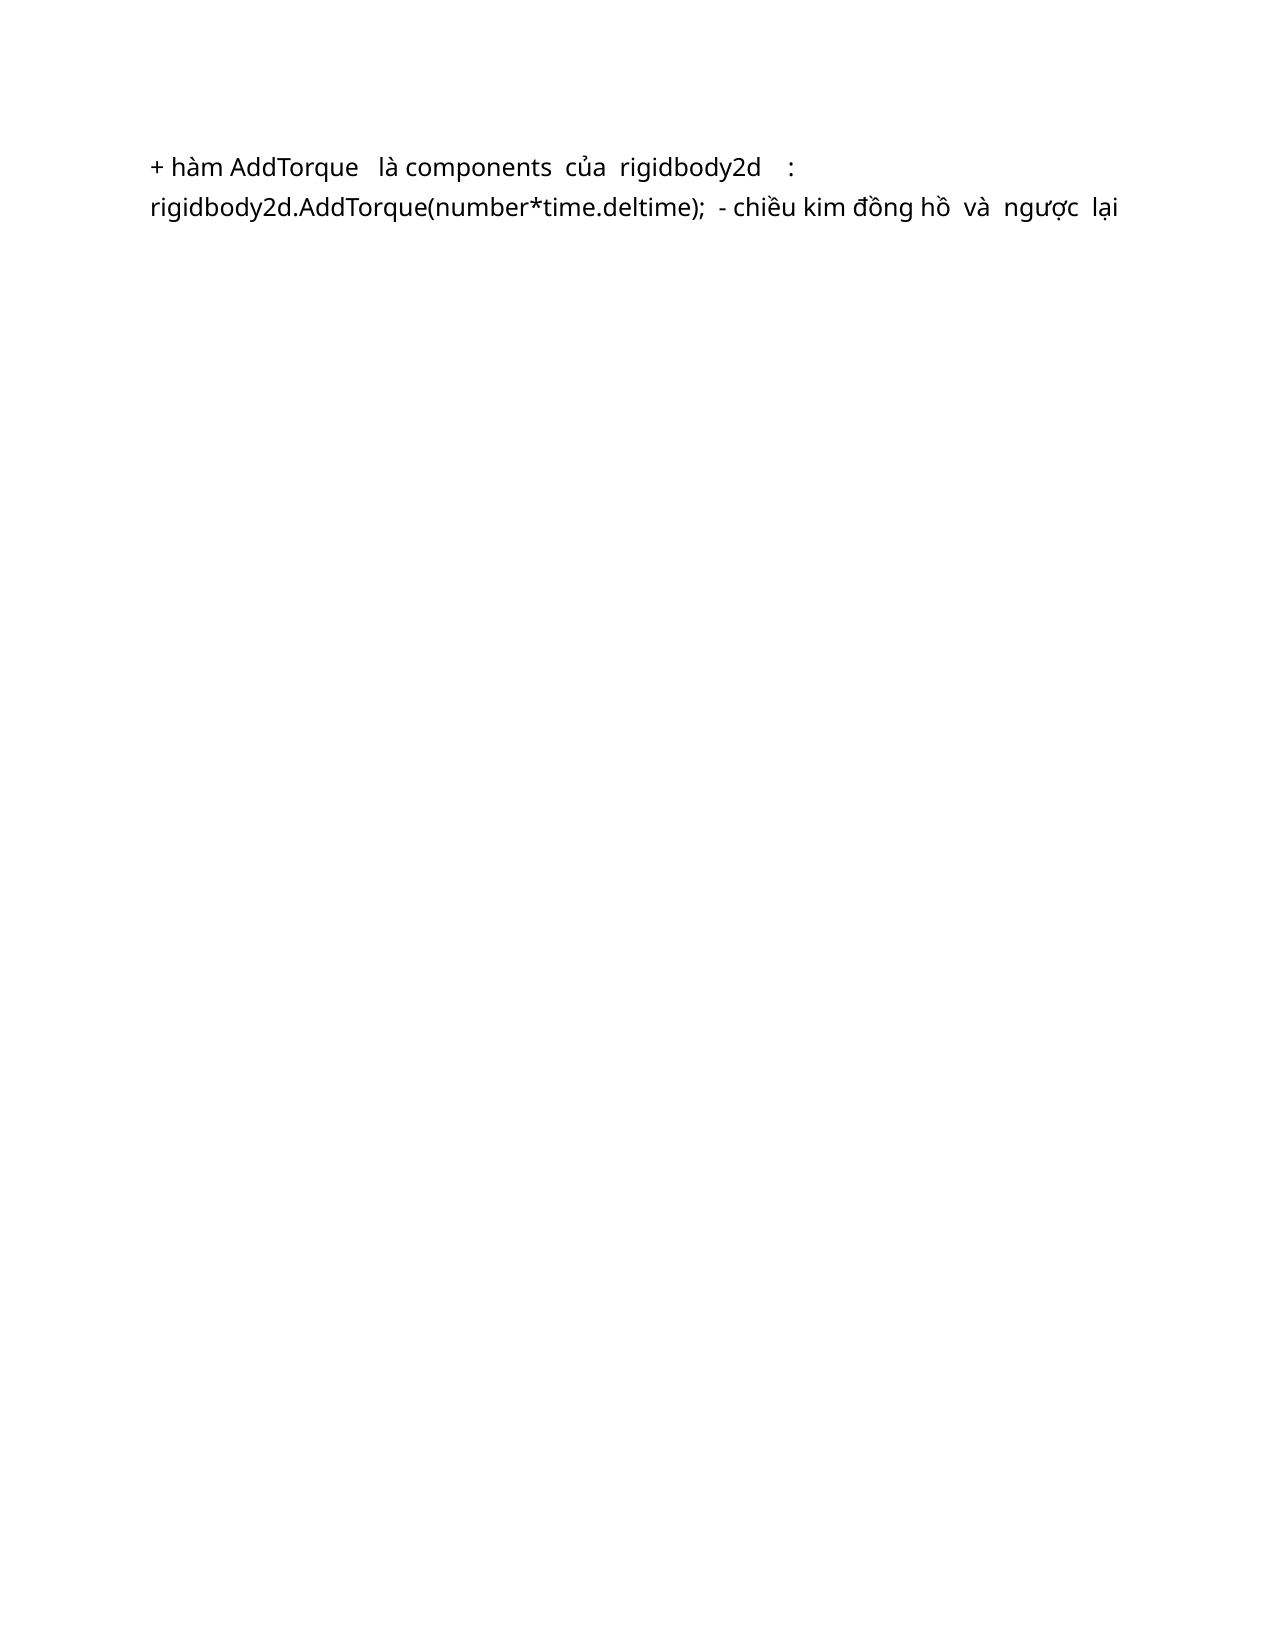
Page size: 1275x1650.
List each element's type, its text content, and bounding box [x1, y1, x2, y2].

text + hàm AddTorque là components của rigidbody2d : rigidbody2d.AddTorque(number*time.deltime); - chiều kim đồng hồ và ngược lại [150, 150, 1125, 223]
